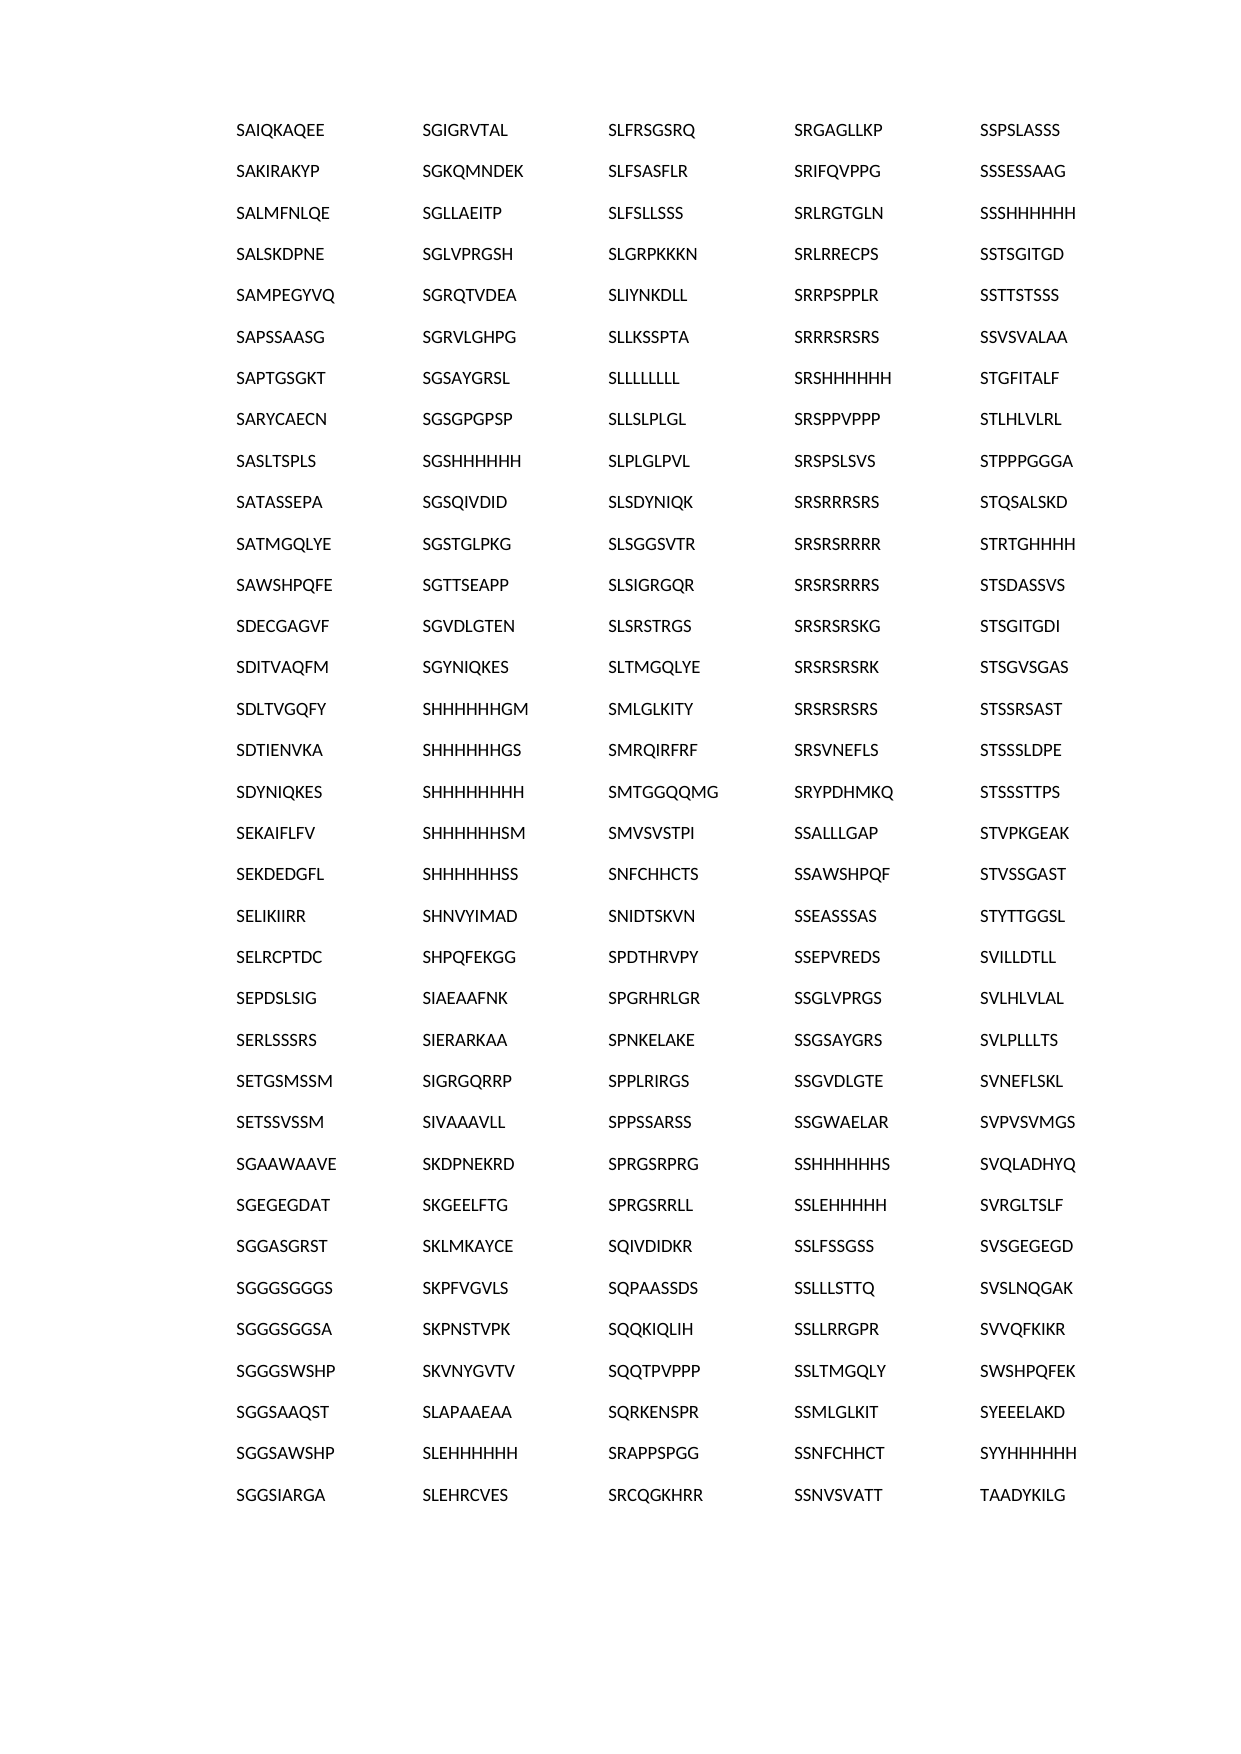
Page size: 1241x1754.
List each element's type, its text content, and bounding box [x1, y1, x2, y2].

text SMVSVSTPI [608, 821, 720, 844]
text SRIFQVPPG [794, 159, 906, 182]
text SSLFSSGSS [794, 1235, 906, 1258]
text SALMFNLQE [236, 201, 348, 224]
text SKVNYGVTV [422, 1359, 534, 1382]
text SQQKIQLIH [608, 1317, 720, 1340]
text SRSRSRSRS [794, 697, 906, 720]
text SGSAYGRSL [422, 366, 534, 389]
text SVVQFKIKR [980, 1317, 1092, 1340]
text SVLPLLLTS [980, 1028, 1092, 1051]
text SSALLLGAP [794, 821, 906, 844]
text SMTGGQQMG [608, 780, 720, 803]
text SEKDEDGFL [236, 862, 348, 885]
text SERLSSSRS [236, 1028, 348, 1051]
text SSGSAYGRS [794, 1028, 906, 1051]
text SVRGLTSLF [980, 1193, 1092, 1216]
text SRSPPVPPP [794, 408, 906, 431]
text SLSRSTRGS [608, 614, 720, 637]
text SSHHHHHHS [794, 1152, 906, 1175]
text SGGSAWSHP [236, 1441, 348, 1464]
text STYTTGGSL [980, 904, 1092, 927]
text SSGVDLGTE [794, 1069, 906, 1092]
text SMRQIRFRF [608, 738, 720, 761]
text TAADYKILG [980, 1483, 1092, 1506]
text SMLGLKITY [608, 697, 720, 720]
text SASLTSPLS [236, 449, 348, 472]
text SLEHRCVES [422, 1483, 534, 1506]
text STPPPGGGA [980, 449, 1092, 472]
text STQSALSKD [980, 490, 1092, 513]
text SDYNIQKES [236, 780, 348, 803]
text SHHHHHHGS [422, 738, 534, 761]
text SSNFCHHCT [794, 1441, 906, 1464]
text SPGRHRLGR [608, 987, 720, 1009]
text SELRCPTDC [236, 945, 348, 968]
text SRSRSRRRS [794, 573, 906, 596]
text SSSESSAAG [980, 159, 1092, 182]
text SDITVAQFM [236, 656, 348, 679]
text SELIKIIRR [236, 904, 348, 927]
text SDECGAGVF [236, 614, 348, 637]
text SSPSLASSS [980, 118, 1092, 141]
text SETGSMSSM [236, 1069, 348, 1092]
text STSSSTTPS [980, 780, 1092, 803]
text SGYNIQKES [422, 656, 534, 679]
text SLTMGQLYE [608, 656, 720, 679]
text SSLLLSTTQ [794, 1276, 906, 1299]
text STRTGHHHH [980, 532, 1092, 554]
text SRYPDHMKQ [794, 780, 906, 803]
text SNIDTSKVN [608, 904, 720, 927]
text SSLLRRGPR [794, 1317, 906, 1340]
text SGRVLGHPG [422, 325, 534, 348]
text SGLVPRGSH [422, 242, 534, 265]
text SHHHHHHHH [422, 780, 534, 803]
text SRLRRECPS [794, 242, 906, 265]
text SGSTGLPKG [422, 532, 534, 554]
text SWSHPQFEK [980, 1359, 1092, 1382]
text SSVSVALAA [980, 325, 1092, 348]
text SRGAGLLKP [794, 118, 906, 141]
text SAIQKAQEE [236, 118, 348, 141]
text SVQLADHYQ [980, 1152, 1092, 1175]
text SIGRGQRRP [422, 1069, 534, 1092]
text SLSIGRGQR [608, 573, 720, 596]
text STSSSLDPE [980, 738, 1092, 761]
text SIERARKAA [422, 1028, 534, 1051]
text SALSKDPNE [236, 242, 348, 265]
text SYEEELAKD [980, 1400, 1092, 1423]
text SAPSSAASG [236, 325, 348, 348]
text SKGEELFTG [422, 1193, 534, 1216]
text SGGASGRST [236, 1235, 348, 1258]
text SQRKENSPR [608, 1400, 720, 1423]
text SYYHHHHHH [980, 1441, 1092, 1464]
text SHHHHHHGM [422, 697, 534, 720]
text SSLTMGQLY [794, 1359, 906, 1382]
text SRSRSRSRK [794, 656, 906, 679]
text SLFSASFLR [608, 159, 720, 182]
text SGVDLGTEN [422, 614, 534, 637]
text SRSVNEFLS [794, 738, 906, 761]
text SGSQIVDID [422, 490, 534, 513]
text SLLSLPLGL [608, 408, 720, 431]
text SHPQFEKGG [422, 945, 534, 968]
text SIVAAAVLL [422, 1111, 534, 1133]
text SHHHHHHSM [422, 821, 534, 844]
text SSNVSVATT [794, 1483, 906, 1506]
text SGLLAEITP [422, 201, 534, 224]
text SKPFVGVLS [422, 1276, 534, 1299]
text SLEHHHHHH [422, 1441, 534, 1464]
text SVNEFLSKL [980, 1069, 1092, 1092]
text SSGWAELAR [794, 1111, 906, 1133]
text SLIYNKDLL [608, 283, 720, 306]
text STSGVSGAS [980, 656, 1092, 679]
text SKPNSTVPK [422, 1317, 534, 1340]
text SVPVSVMGS [980, 1111, 1092, 1133]
text SSTSGITGD [980, 242, 1092, 265]
text SSEASSSAS [794, 904, 906, 927]
text SGKQMNDEK [422, 159, 534, 182]
text SVSLNQGAK [980, 1276, 1092, 1299]
text SPNKELAKE [608, 1028, 720, 1051]
text SLFSLLSSS [608, 201, 720, 224]
text SETSSVSSM [236, 1111, 348, 1133]
text SGGSIARGA [236, 1483, 348, 1506]
text SQPAASSDS [608, 1276, 720, 1299]
text SQQTPVPPP [608, 1359, 720, 1382]
text SGTTSEAPP [422, 573, 534, 596]
text SSEPVREDS [794, 945, 906, 968]
text SPPSSARSS [608, 1111, 720, 1133]
text SRSPSLSVS [794, 449, 906, 472]
text SAWSHPQFE [236, 573, 348, 596]
text SRLRGTGLN [794, 201, 906, 224]
text SGSGPGPSP [422, 408, 534, 431]
text SLLKSSPTA [608, 325, 720, 348]
text SLFRSGSRQ [608, 118, 720, 141]
text SRSHHHHHH [794, 366, 906, 389]
text SVSGEGEGD [980, 1235, 1092, 1258]
text SKDPNEKRD [422, 1152, 534, 1175]
text SATMGQLYE [236, 532, 348, 554]
text SGGSAAQST [236, 1400, 348, 1423]
text SRCQGKHRR [608, 1483, 720, 1506]
text SRAPPSPGG [608, 1441, 720, 1464]
text STLHLVLRL [980, 408, 1092, 431]
text SAMPEGYVQ [236, 283, 348, 306]
text SLAPAAEAA [422, 1400, 534, 1423]
text SGGGSWSHP [236, 1359, 348, 1382]
text SPRGSRRLL [608, 1193, 720, 1216]
text SDLTVGQFY [236, 697, 348, 720]
text SGIGRVTAL [422, 118, 534, 141]
text SRSRRRSRS [794, 490, 906, 513]
text SHNVYIMAD [422, 904, 534, 927]
text SLSDYNIQK [608, 490, 720, 513]
text SSSHHHHHH [980, 201, 1092, 224]
text SSMLGLKIT [794, 1400, 906, 1423]
text SLLLLLLLL [608, 366, 720, 389]
text SSGLVPRGS [794, 987, 906, 1009]
text SLPLGLPVL [608, 449, 720, 472]
text STGFITALF [980, 366, 1092, 389]
text SGRQTVDEA [422, 283, 534, 306]
text SNFCHHCTS [608, 862, 720, 885]
text SAKIRAKYP [236, 159, 348, 182]
text SLSGGSVTR [608, 532, 720, 554]
text SEPDSLSIG [236, 987, 348, 1009]
text SRSRSRSKG [794, 614, 906, 637]
text SRSRSRRRR [794, 532, 906, 554]
text STVPKGEAK [980, 821, 1092, 844]
text SPRGSRPRG [608, 1152, 720, 1175]
text SPDTHRVPY [608, 945, 720, 968]
text STSGITGDI [980, 614, 1092, 637]
text STSSRSAST [980, 697, 1092, 720]
text SAPTGSGKT [236, 366, 348, 389]
text SDTIENVKA [236, 738, 348, 761]
text SSAWSHPQF [794, 862, 906, 885]
text SGGGSGGGS [236, 1276, 348, 1299]
text SATASSEPA [236, 490, 348, 513]
text SARYCAECN [236, 408, 348, 431]
text SSLEHHHHH [794, 1193, 906, 1216]
text SKLMKAYCE [422, 1235, 534, 1258]
text SVILLDTLL [980, 945, 1092, 968]
text SGGGSGGSA [236, 1317, 348, 1340]
text STVSSGAST [980, 862, 1092, 885]
text SIAEAAFNK [422, 987, 534, 1009]
text SGAAWAAVE [236, 1152, 348, 1175]
text SPPLRIRGS [608, 1069, 720, 1092]
text STSDASSVS [980, 573, 1092, 596]
text SRRPSPPLR [794, 283, 906, 306]
text SQIVDIDKR [608, 1235, 720, 1258]
text SGSHHHHHH [422, 449, 534, 472]
text SHHHHHHSS [422, 862, 534, 885]
text SSTTSTSSS [980, 283, 1092, 306]
text SEKAIFLFV [236, 821, 348, 844]
text SGEGEGDAT [236, 1193, 348, 1216]
text SLGRPKKKN [608, 242, 720, 265]
text SRRRSRSRS [794, 325, 906, 348]
text SVLHLVLAL [980, 987, 1092, 1009]
